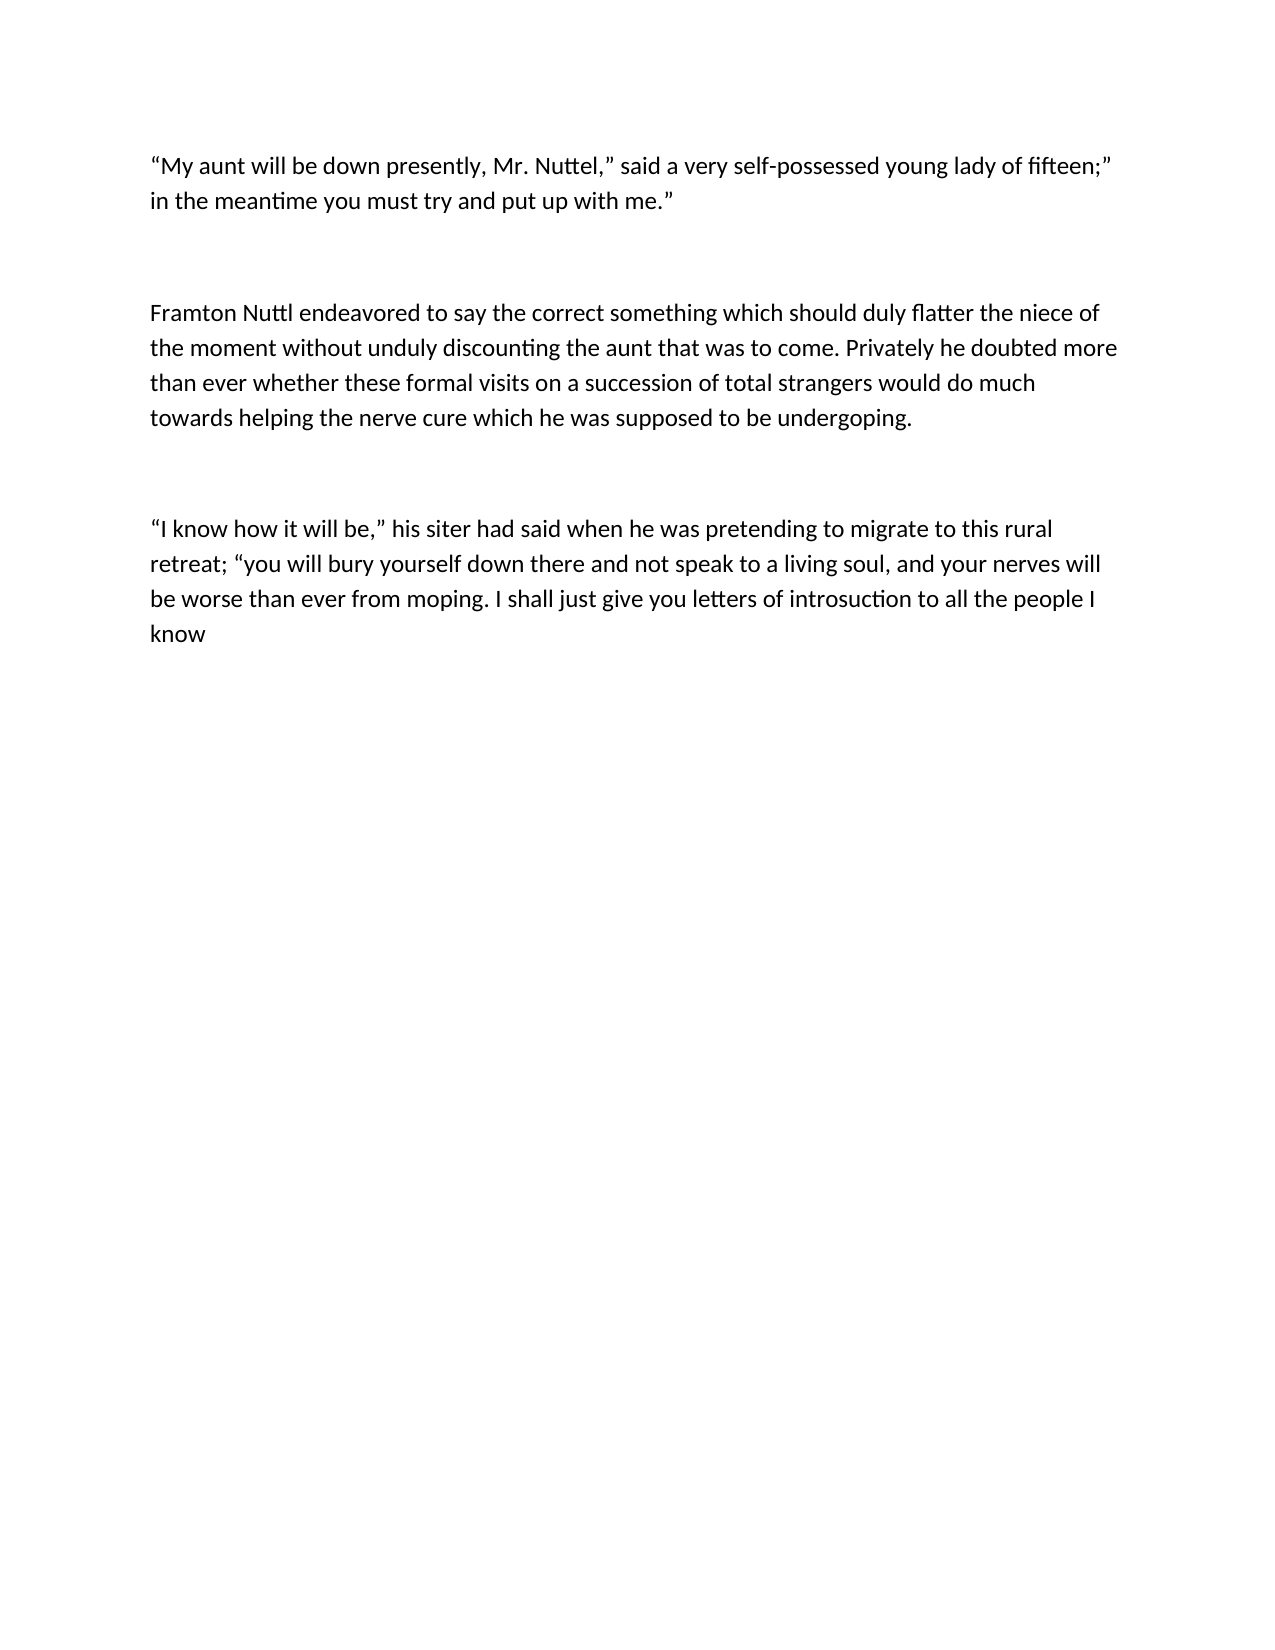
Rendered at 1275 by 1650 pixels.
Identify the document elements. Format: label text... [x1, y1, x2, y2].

text “I know how it will be,” his siter had said when he was pretending to migrate to this rural retreat; “you will bury yourself down there and not speak to a living soul, and your nerves will be worse than ever from moping. I shall just give you letters of introsuction to all the people I know [150, 513, 1125, 649]
text Framton Nuttl endeavored to say the correct something which should duly flatter the niece of the moment without unduly discounting the aunt that was to come. Privately he doubted more than ever whether these formal visits on a succession of total strangers would do much towards helping the nerve cure which he was supposed to be undergoping. [150, 297, 1125, 432]
text “My aunt will be down presently, Mr. Nuttel,” said a very self-possessed young lady of fifteen;” in the meantime you must try and put up with me.” [150, 150, 1125, 216]
